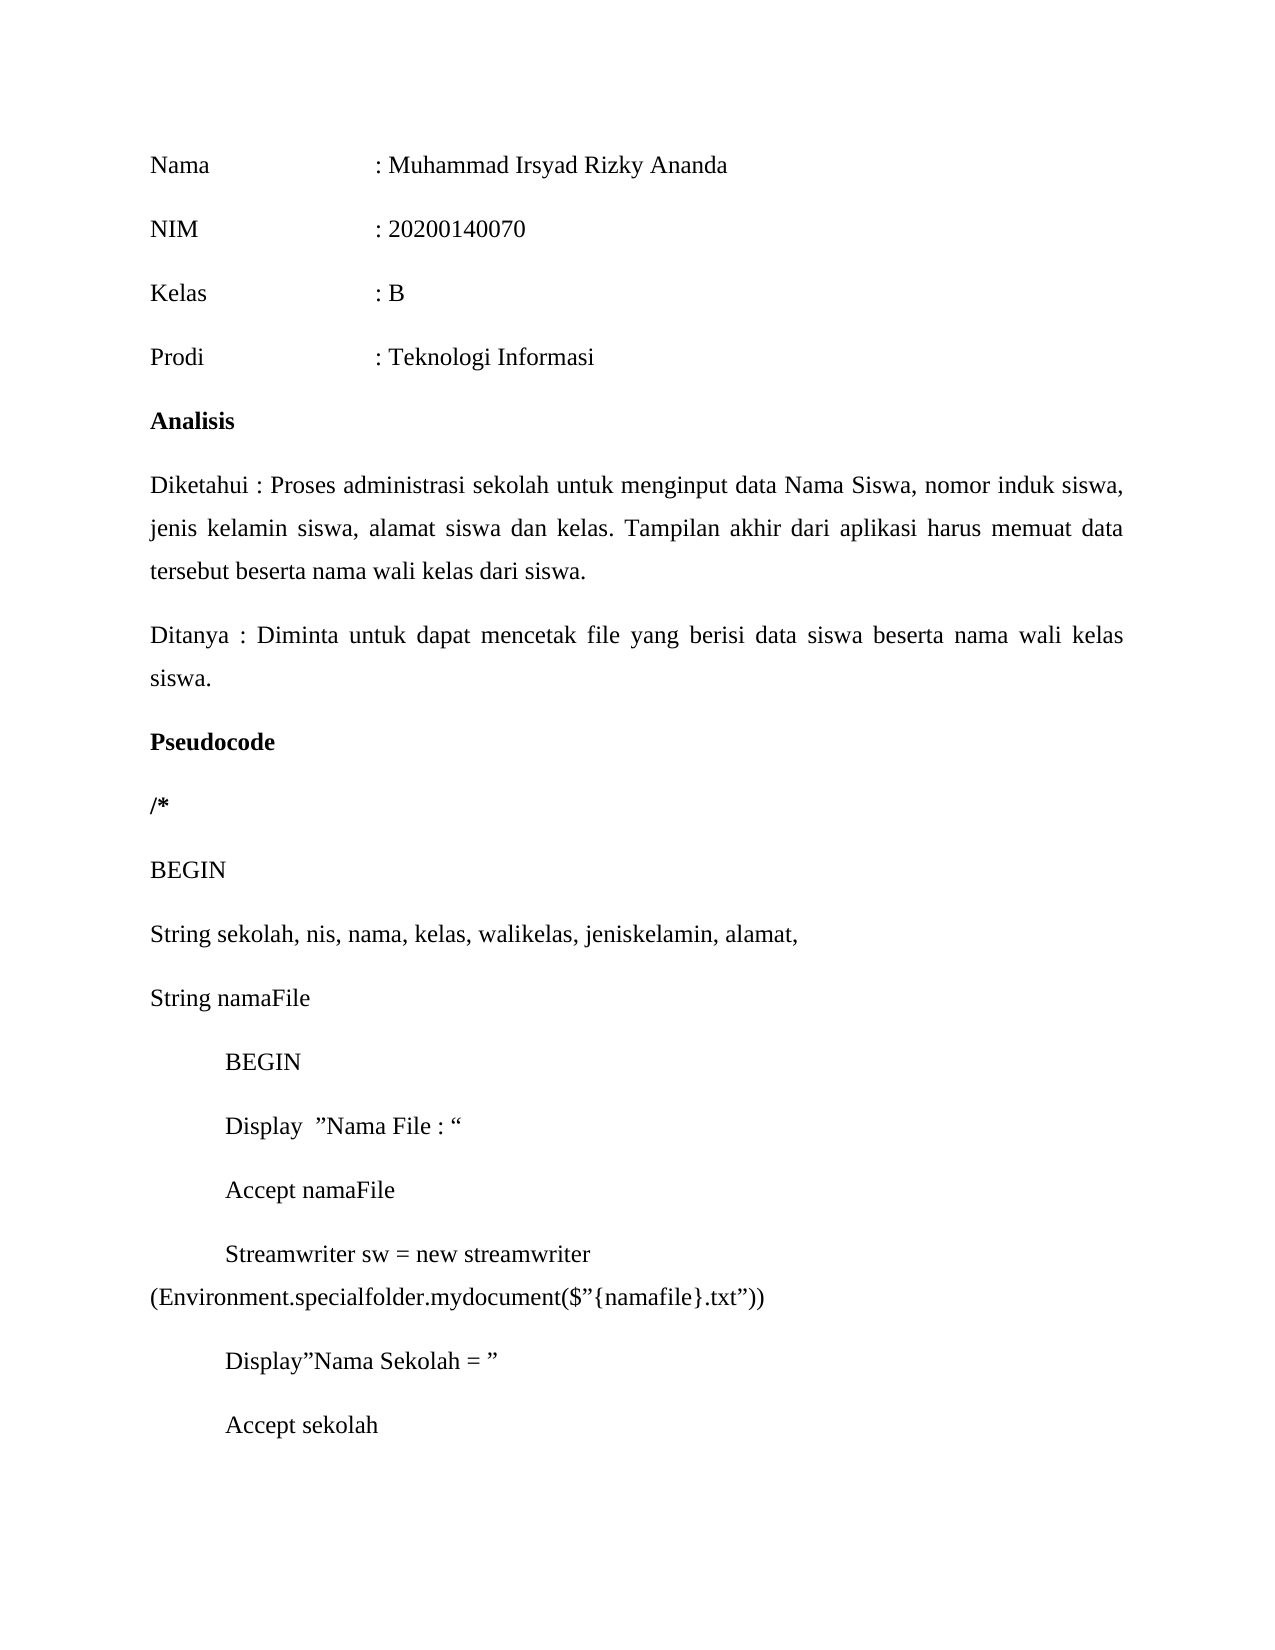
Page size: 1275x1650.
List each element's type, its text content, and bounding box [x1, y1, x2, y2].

text Accept namaFile [150, 1175, 1125, 1203]
text Prodi : Teknologi Informasi [150, 342, 1125, 371]
text Accept sekolah [150, 1410, 1125, 1438]
text Display”Nama Sekolah = ” [150, 1346, 1125, 1374]
text Pseudocode [150, 727, 1125, 756]
text Display ”Nama File : “ [150, 1111, 1125, 1139]
text BEGIN [150, 855, 1125, 884]
text BEGIN [150, 1047, 1125, 1076]
text Kelas : B [150, 278, 1125, 307]
text Analisis [150, 406, 1125, 434]
text String sekolah, nis, nama, kelas, walikelas, jeniskelamin, alamat, [150, 919, 1125, 948]
text Streamwriter sw = new streamwriter (Environment.specialfolder.mydocument($”{namafile}.txt”)) [150, 1239, 1125, 1311]
text NIM : 20200140070 [150, 214, 1125, 243]
text String namaFile [150, 983, 1125, 1012]
text Nama : Muhammad Irsyad Rizky Ananda [150, 150, 1125, 179]
text /* [150, 791, 1125, 820]
text Diketahui : Proses administrasi sekolah untuk menginput data Nama Siswa, nomor induk siswa, jenis kelamin siswa, alamat siswa dan kelas. Tampilan akhir dari aplikasi harus memuat data tersebut beserta nama wali kelas dari siswa. [150, 470, 1125, 585]
text Ditanya : Diminta untuk dapat mencetak file yang berisi data siswa beserta nama wali kelas siswa. [150, 620, 1125, 692]
